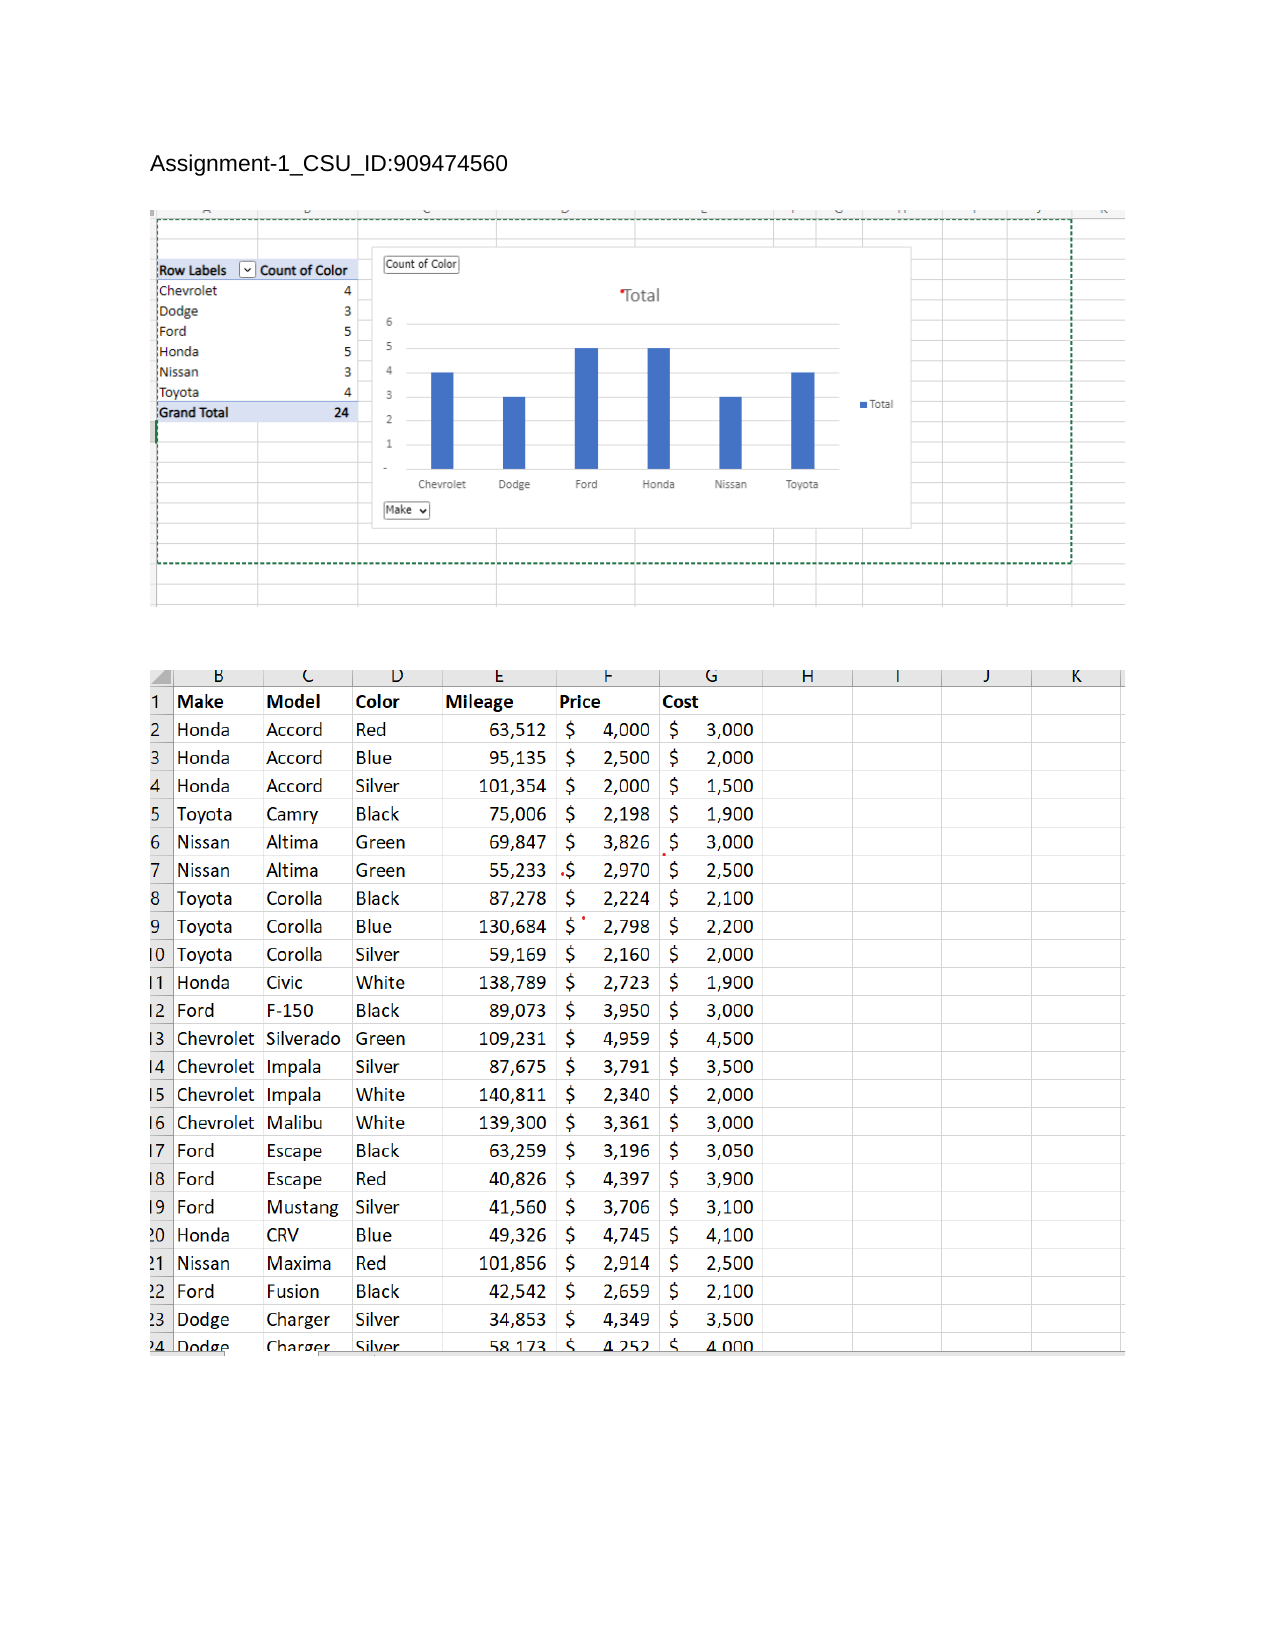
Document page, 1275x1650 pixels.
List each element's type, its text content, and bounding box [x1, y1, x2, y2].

picture [150, 670, 1125, 1356]
text Assignment-1_CSU_ID:909474560 [150, 150, 1125, 176]
picture [150, 210, 1125, 607]
